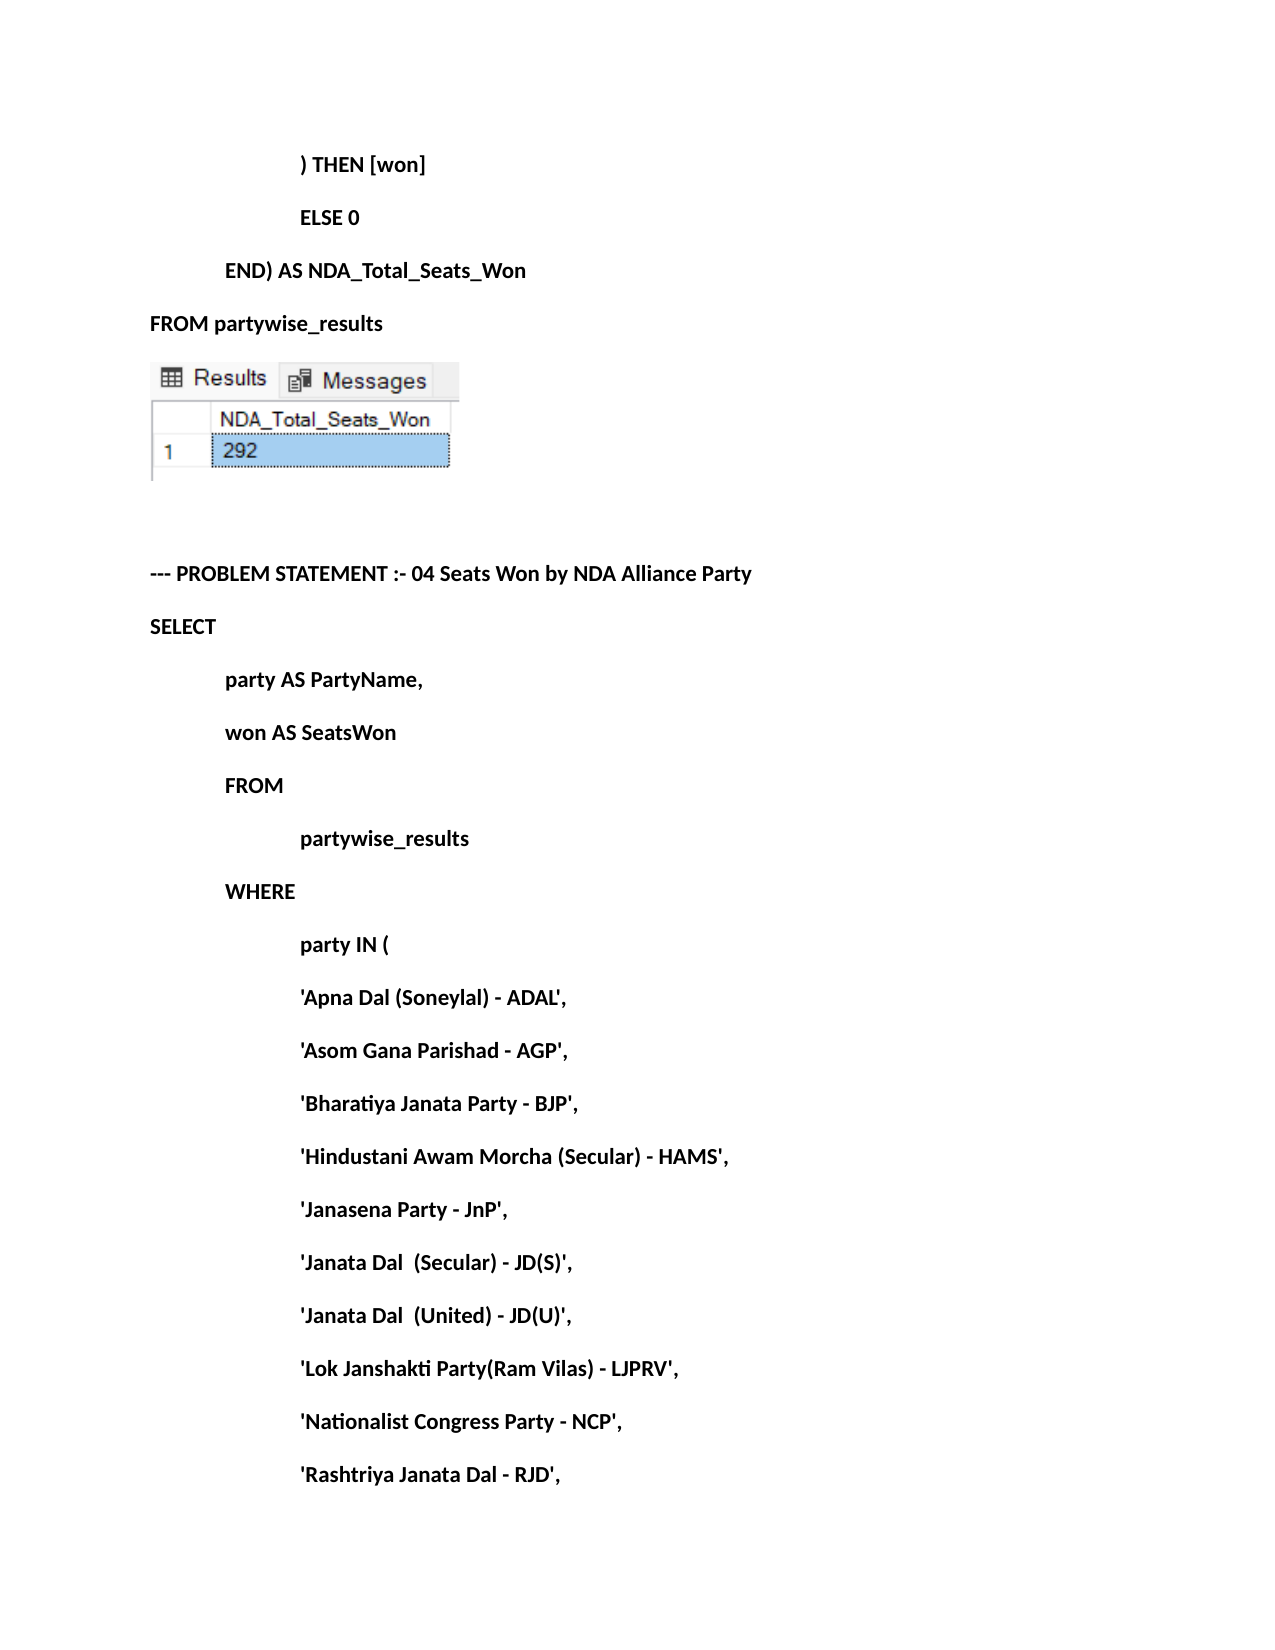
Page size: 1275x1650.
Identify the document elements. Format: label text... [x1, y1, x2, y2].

text END) AS NDA_Total_Seats_Won [150, 256, 1125, 284]
text partywise_results [150, 824, 1125, 852]
text SELECT [150, 612, 1125, 640]
text 'Apna Dal (Soneylal) - ADAL', [150, 983, 1125, 1011]
text --- PROBLEM STATEMENT :- 04 Seats Won by NDA Alliance Party [150, 559, 1125, 587]
text 'Bharatiya Janata Party - BJP', [150, 1089, 1125, 1117]
text party AS PartyName, [150, 665, 1125, 693]
text 'Lok Janshakti Party(Ram Vilas) - LJPRV', [150, 1354, 1125, 1382]
text FROM partywise_results [150, 309, 1125, 337]
text ELSE 0 [150, 203, 1125, 231]
text 'Asom Gana Parishad - AGP', [150, 1036, 1125, 1064]
text 'Nationalist Congress Party - NCP', [150, 1407, 1125, 1435]
text ) THEN [won] [150, 150, 1125, 178]
text party IN ( [150, 930, 1125, 958]
text FROM [150, 771, 1125, 799]
text WHERE [150, 877, 1125, 905]
text 'Janata Dal (Secular) - JD(S)', [150, 1248, 1125, 1276]
text 'Rashtriya Janata Dal - RJD', [150, 1460, 1125, 1488]
picture [150, 362, 460, 481]
text 'Hindustani Awam Morcha (Secular) - HAMS', [150, 1142, 1125, 1170]
text 'Janasena Party - JnP', [150, 1195, 1125, 1223]
text won AS SeatsWon [150, 718, 1125, 746]
text 'Janata Dal (United) - JD(U)', [150, 1301, 1125, 1329]
